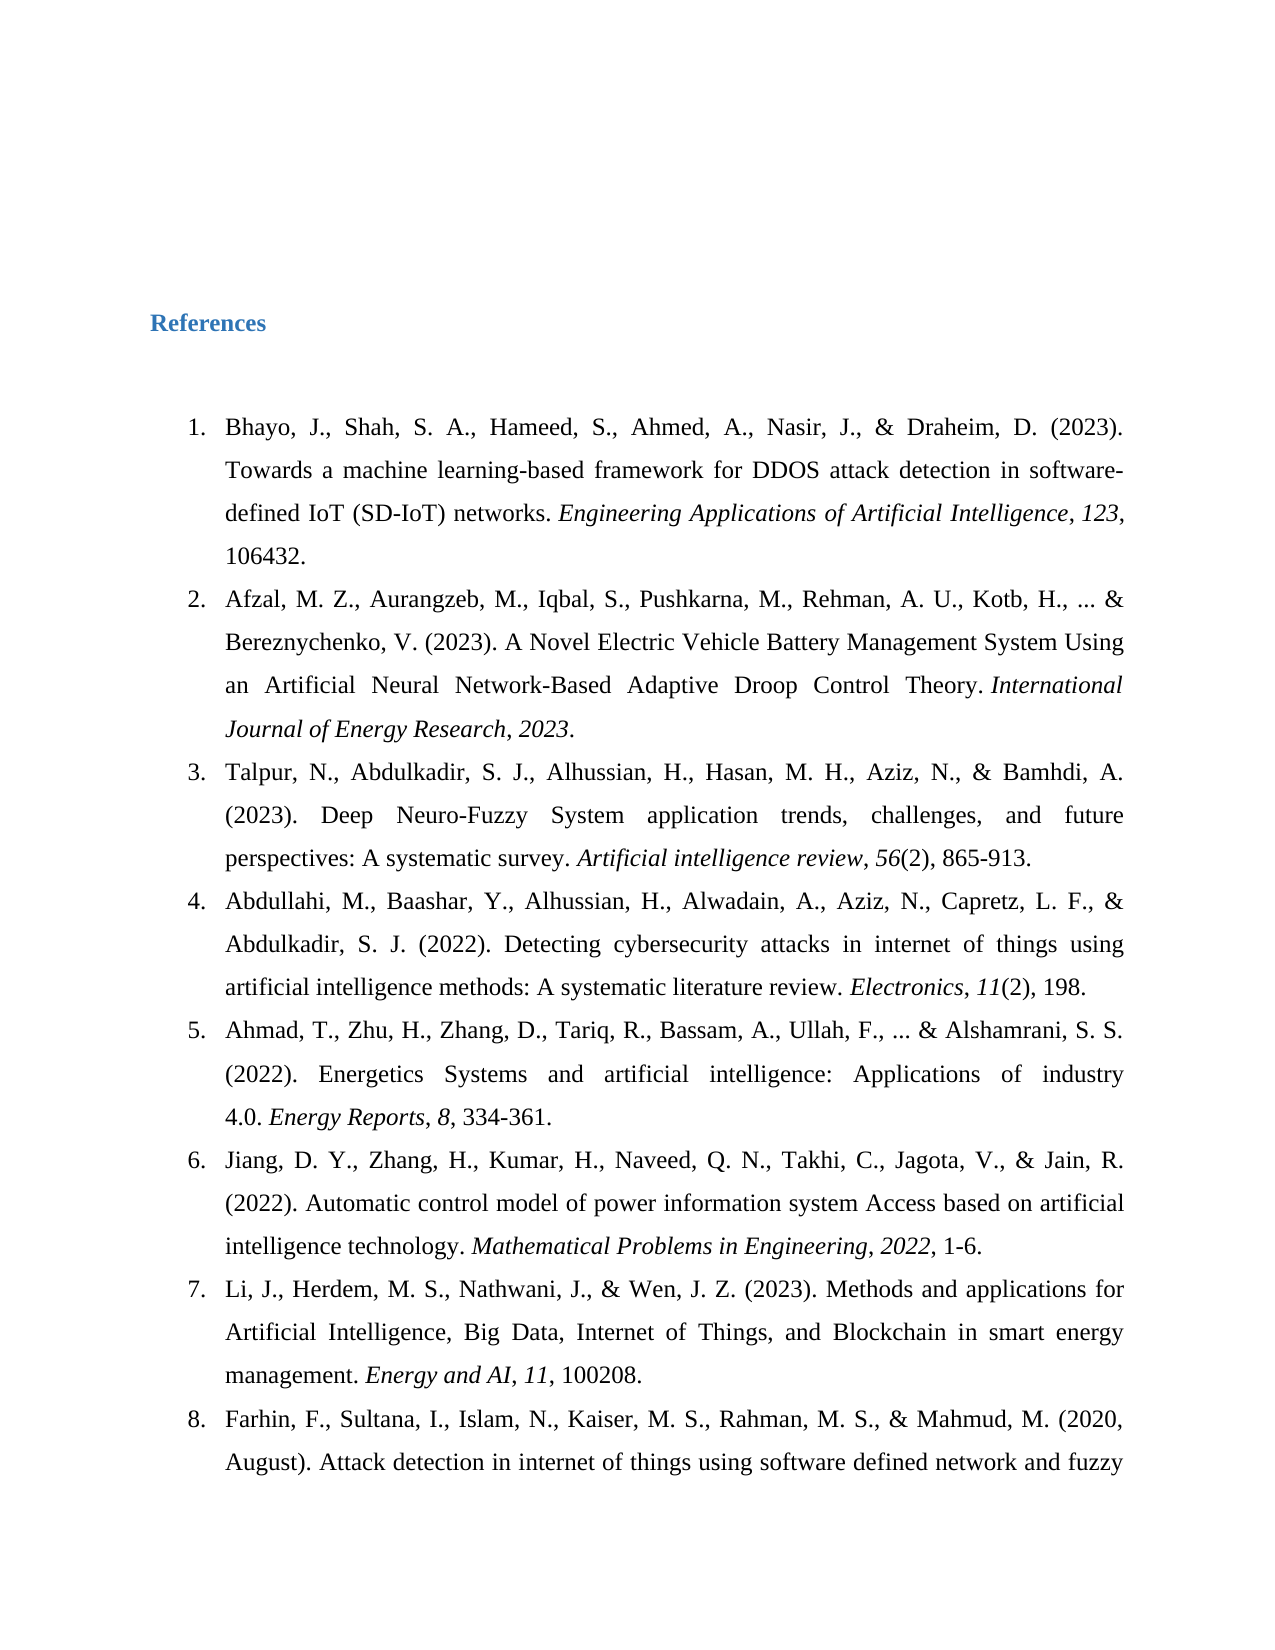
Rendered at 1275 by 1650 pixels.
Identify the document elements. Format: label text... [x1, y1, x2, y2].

list Jiang, D. Y., Zhang, H., Kumar, H., Naveed, Q. N., Takhi, C., Jagota, V., & Jain, R. (2022). Automatic control model of power information system Access based on artificial intelligence technology. Mathematical Problems in Engineering, 2022, 1-6.‏ [187, 1145, 1125, 1260]
list Ahmad, T., Zhu, H., Zhang, D., Tariq, R., Bassam, A., Ullah, F., ... & Alshamrani, S. S. (2022). Energetics Systems and artificial intelligence: Applications of industry 4.0. Energy Reports, 8, 334-361.‏ [187, 1016, 1125, 1131]
list Talpur, N., Abdulkadir, S. J., Alhussian, H., Hasan, M. H., Aziz, N., & Bamhdi, A. (2023). Deep Neuro-Fuzzy System application trends, challenges, and future perspectives: A systematic survey. Artificial intelligence review, 56(2), 865-913.‏ [187, 757, 1125, 872]
list Bhayo, J., Shah, S. A., Hameed, S., Ahmed, A., Nasir, J., & Draheim, D. (2023). Towards a machine learning-based framework for DDOS attack detection in software-defined IoT (SD-IoT) networks. Engineering Applications of Artificial Intelligence, 123, 106432.‏ [187, 412, 1125, 570]
list Abdullahi, M., Baashar, Y., Alhussian, H., Alwadain, A., Aziz, N., Capretz, L. F., & Abdulkadir, S. J. (2022). Detecting cybersecurity attacks in internet of things using artificial intelligence methods: A systematic literature review. Electronics, 11(2), 198.‏ [187, 886, 1125, 1001]
list Afzal, M. Z., Aurangzeb, M., Iqbal, S., Pushkarna, M., Rehman, A. U., Kotb, H., ... & Bereznychenko, V. (2023). A Novel Electric Vehicle Battery Management System Using an Artificial Neural Network-Based Adaptive Droop Control Theory. International Journal of Energy Research, 2023.‏ [187, 584, 1125, 742]
subtitle References [150, 308, 1125, 337]
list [187, 1404, 1125, 1476]
list Li, J., Herdem, M. S., Nathwani, J., & Wen, J. Z. (2023). Methods and applications for Artificial Intelligence, Big Data, Internet of Things, and Blockchain in smart energy management. Energy and AI, 11, 100208.‏ [187, 1274, 1125, 1389]
